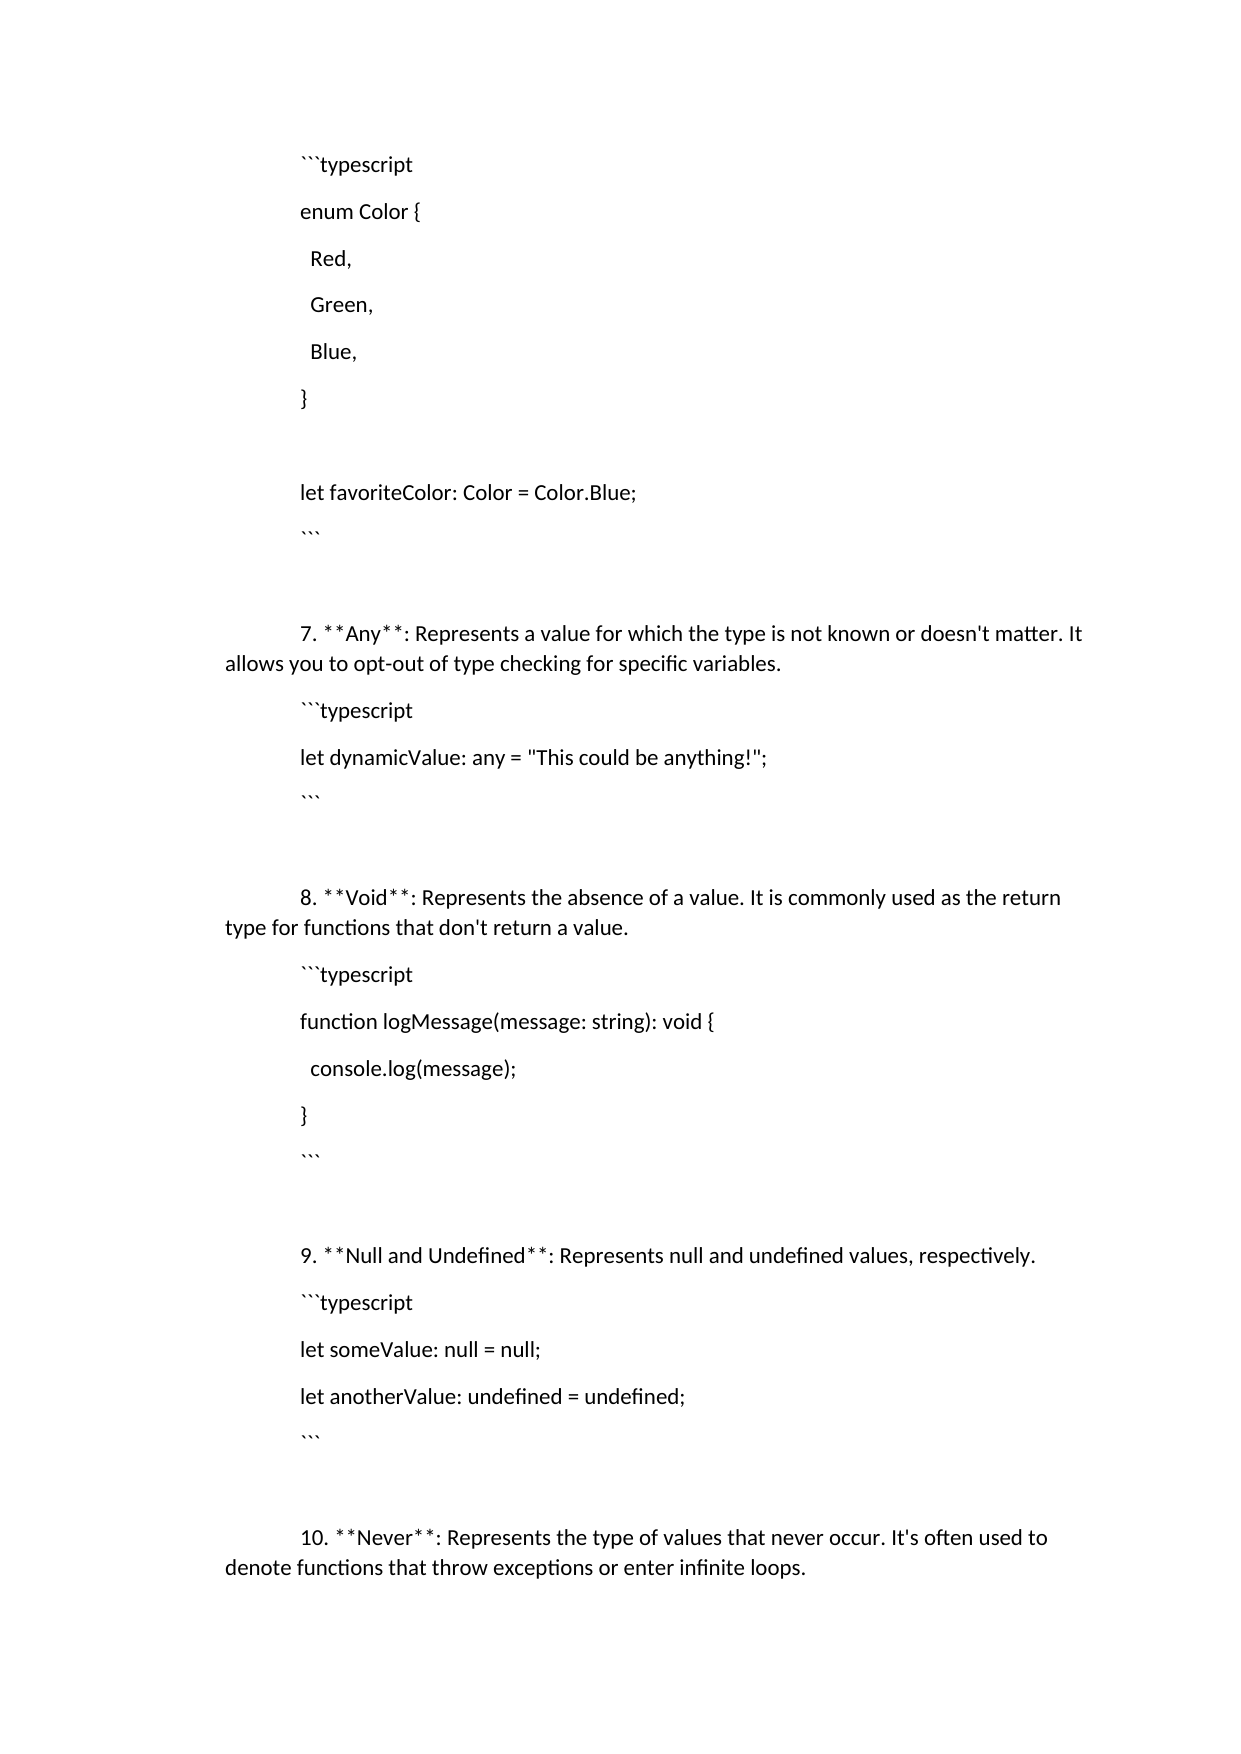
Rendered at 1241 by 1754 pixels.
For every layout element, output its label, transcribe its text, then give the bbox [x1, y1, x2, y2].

text } [225, 384, 1090, 412]
text ```typescript [225, 1288, 1090, 1317]
text 8. **Void**: Represents the absence of a value. It is commonly used as the return type for functions that don't return a value. [225, 883, 1090, 942]
text console.log(message); [225, 1054, 1090, 1082]
text ```typescript [225, 696, 1090, 724]
text let favoriteColor: Color = Color.Blue; [225, 478, 1090, 506]
text Green, [225, 291, 1090, 319]
text let dynamicValue: any = "This could be anything!"; [225, 743, 1090, 771]
text ``` [225, 789, 1090, 818]
text 10. **Never**: Represents the type of values that never occur. It's often used to denote functions that throw exceptions or enter infinite loops. [225, 1523, 1090, 1581]
text } [225, 1101, 1090, 1129]
text ``` [225, 1148, 1090, 1176]
text let someValue: null = null; [225, 1335, 1090, 1363]
text 9. **Null and Undefined**: Represents null and undefined values, respectively. [225, 1242, 1090, 1270]
text enum Color { [225, 197, 1090, 225]
text Red, [225, 244, 1090, 272]
text let anotherValue: undefined = undefined; [225, 1382, 1090, 1410]
text Blue, [225, 337, 1090, 366]
text 7. **Any**: Represents a value for which the type is not known or doesn't matter. It allows you to opt-out of type checking for specific variables. [225, 619, 1090, 677]
text function logMessage(message: string): void { [225, 1007, 1090, 1035]
text ``` [225, 1429, 1090, 1457]
text ``` [225, 525, 1090, 553]
text ```typescript [225, 960, 1090, 988]
text ```typescript [225, 150, 1090, 178]
